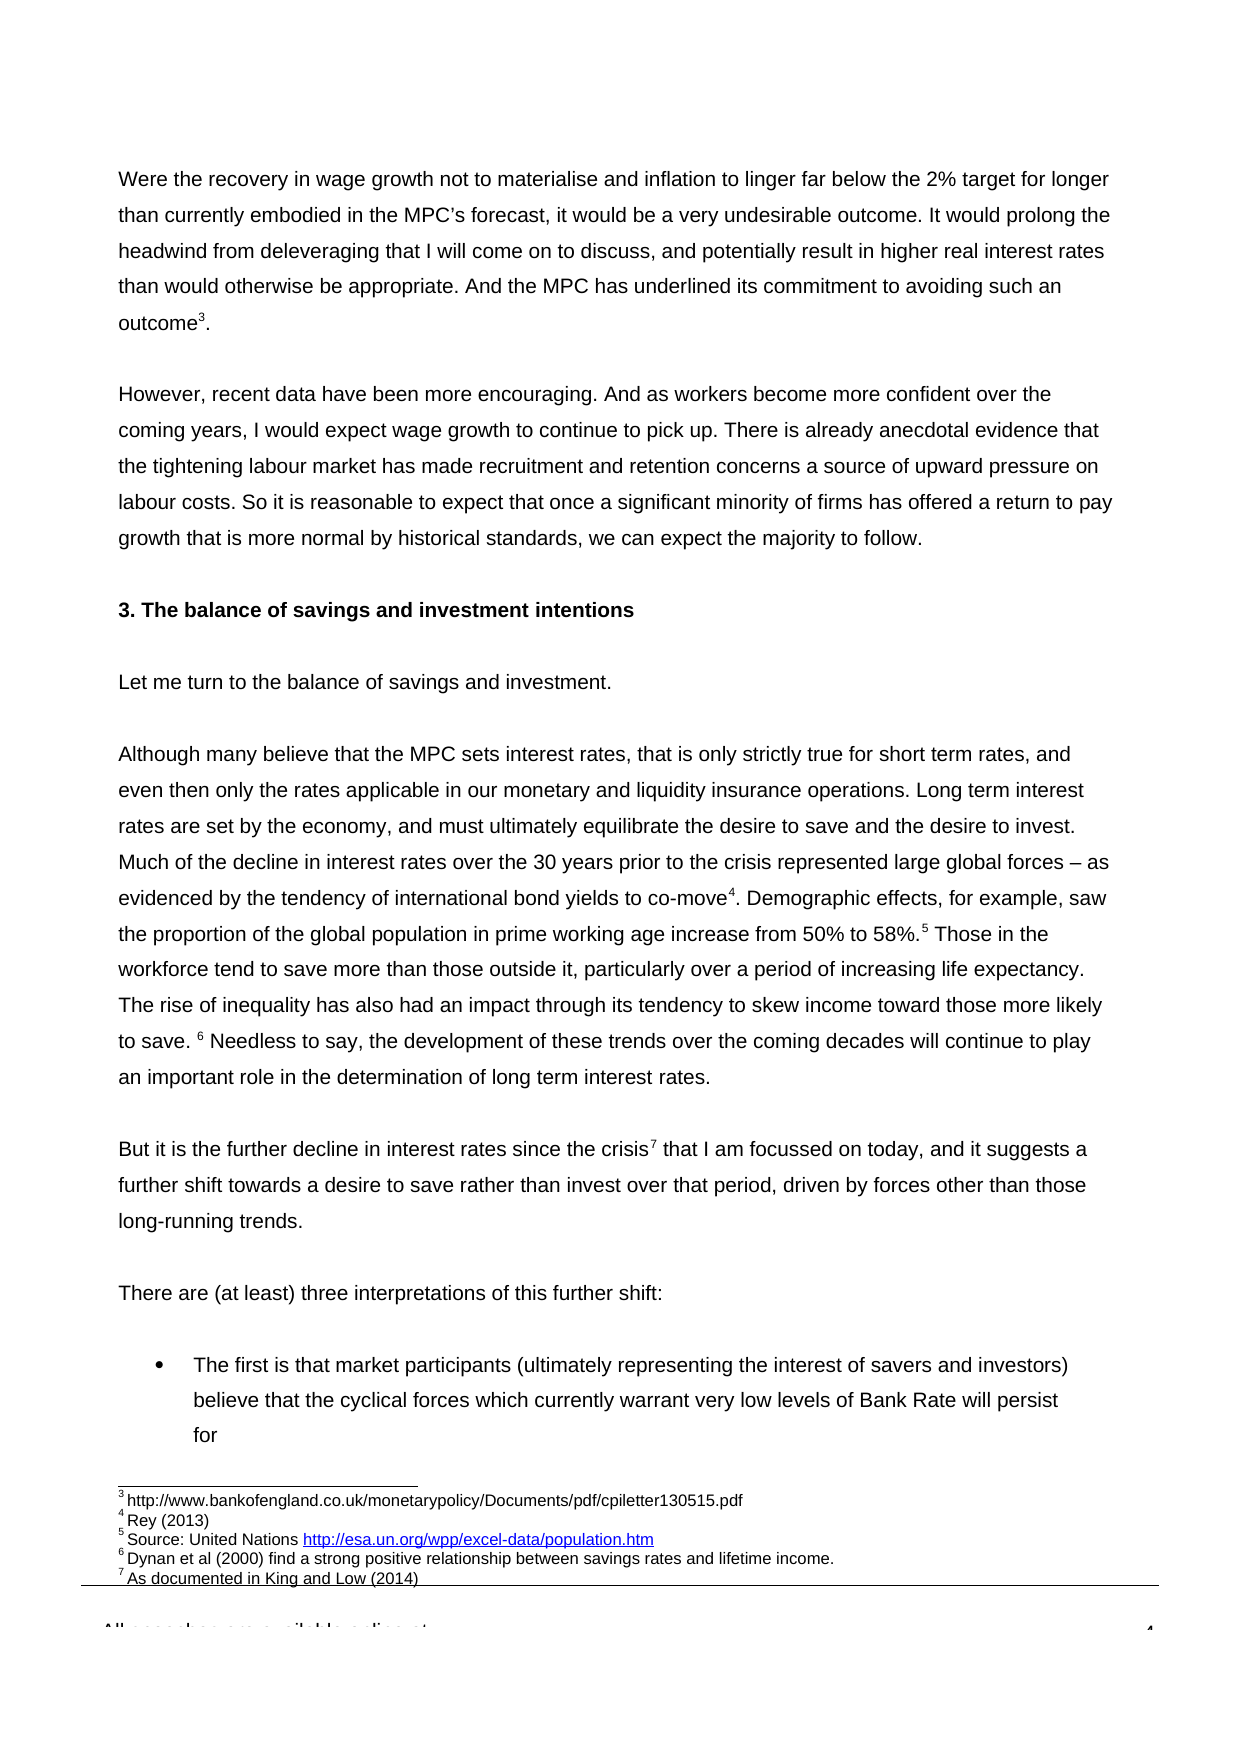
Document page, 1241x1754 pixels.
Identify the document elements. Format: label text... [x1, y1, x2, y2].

text 3 http://www.bankofengland.co.uk/monetarypolicy/Documents/pdf/cpiletter130515.pdf [118, 1485, 1134, 1511]
list The first is that market participants (ultimately representing the interest of savers and investors) believe that the cyclical forces which currently warrant very low levels of Bank Rate will persist for [156, 1353, 1089, 1447]
text 7 As documented in King and Low (2014) [118, 1568, 1134, 1589]
text The rise of inequality has also had an impact through its tendency to skew income toward those more likely to save. 6 Needless to say, the development of these trends over the coming decades will continue to play an important role in the determination of long term interest rates. [118, 993, 1119, 1089]
text There are (at least) three interpretations of this further shift: [118, 1281, 1134, 1305]
text 5 Source: United Nations http://esa.un.org/wpp/excel-data/population.htm [118, 1530, 1134, 1549]
text But it is the further decline in interest rates since the crisis7 that I am focussed on today, and it suggests a further shift towards a desire to save rather than invest over that period, driven by forces other than those long-running trends. [118, 1137, 1088, 1233]
text However, recent data have been more encouraging. And as workers become more confident over the coming years, I would expect wage growth to continue to pick up. There is already anecdotal evidence that the tightening labour market has made recruitment and retention concerns a source of upward pressure on labour costs. So it is reasonable to expect that once a significant minority of firms has offered a return to pay growth that is more normal by historical standards, we can expect the majority to follow. [118, 382, 1116, 550]
text Were the recovery in wage growth not to materialise and inflation to linger far below the 2% target for longer than currently embodied in the MPC’s forecast, it would be a very undesirable outcome. It would prolong the headwind from deleveraging that I will come on to discuss, and potentially result in higher real interest rates than would otherwise be appropriate. And the MPC has underlined its commitment to avoiding such an outcome3. [118, 167, 1113, 334]
text 4 Rey (2013) [118, 1511, 1134, 1530]
text Let me turn to the balance of savings and investment. [118, 670, 1134, 694]
subtitle The balance of savings and investment intentions [118, 598, 1134, 622]
text Although many believe that the MPC sets interest rates, that is only strictly true for short term rates, and even then only the rates applicable in our monetary and liquidity insurance operations. Long term interest rates are set by the economy, and must ultimately equilibrate the desire to save and the desire to invest. Much of the decline in interest rates over the 30 years prior to the crisis represented large global forces – as evidenced by the tendency of international bond yields to co-move4. Demographic effects, for example, saw the proportion of the global population in prime working age increase from 50% to 58%.5 Those in the workforce tend to save more than those outside it, particularly over a period of increasing life expectancy. [118, 742, 1112, 981]
text 6 Dynan et al (2000) find a strong positive relationship between savings rates and lifetime income. [118, 1549, 1134, 1568]
